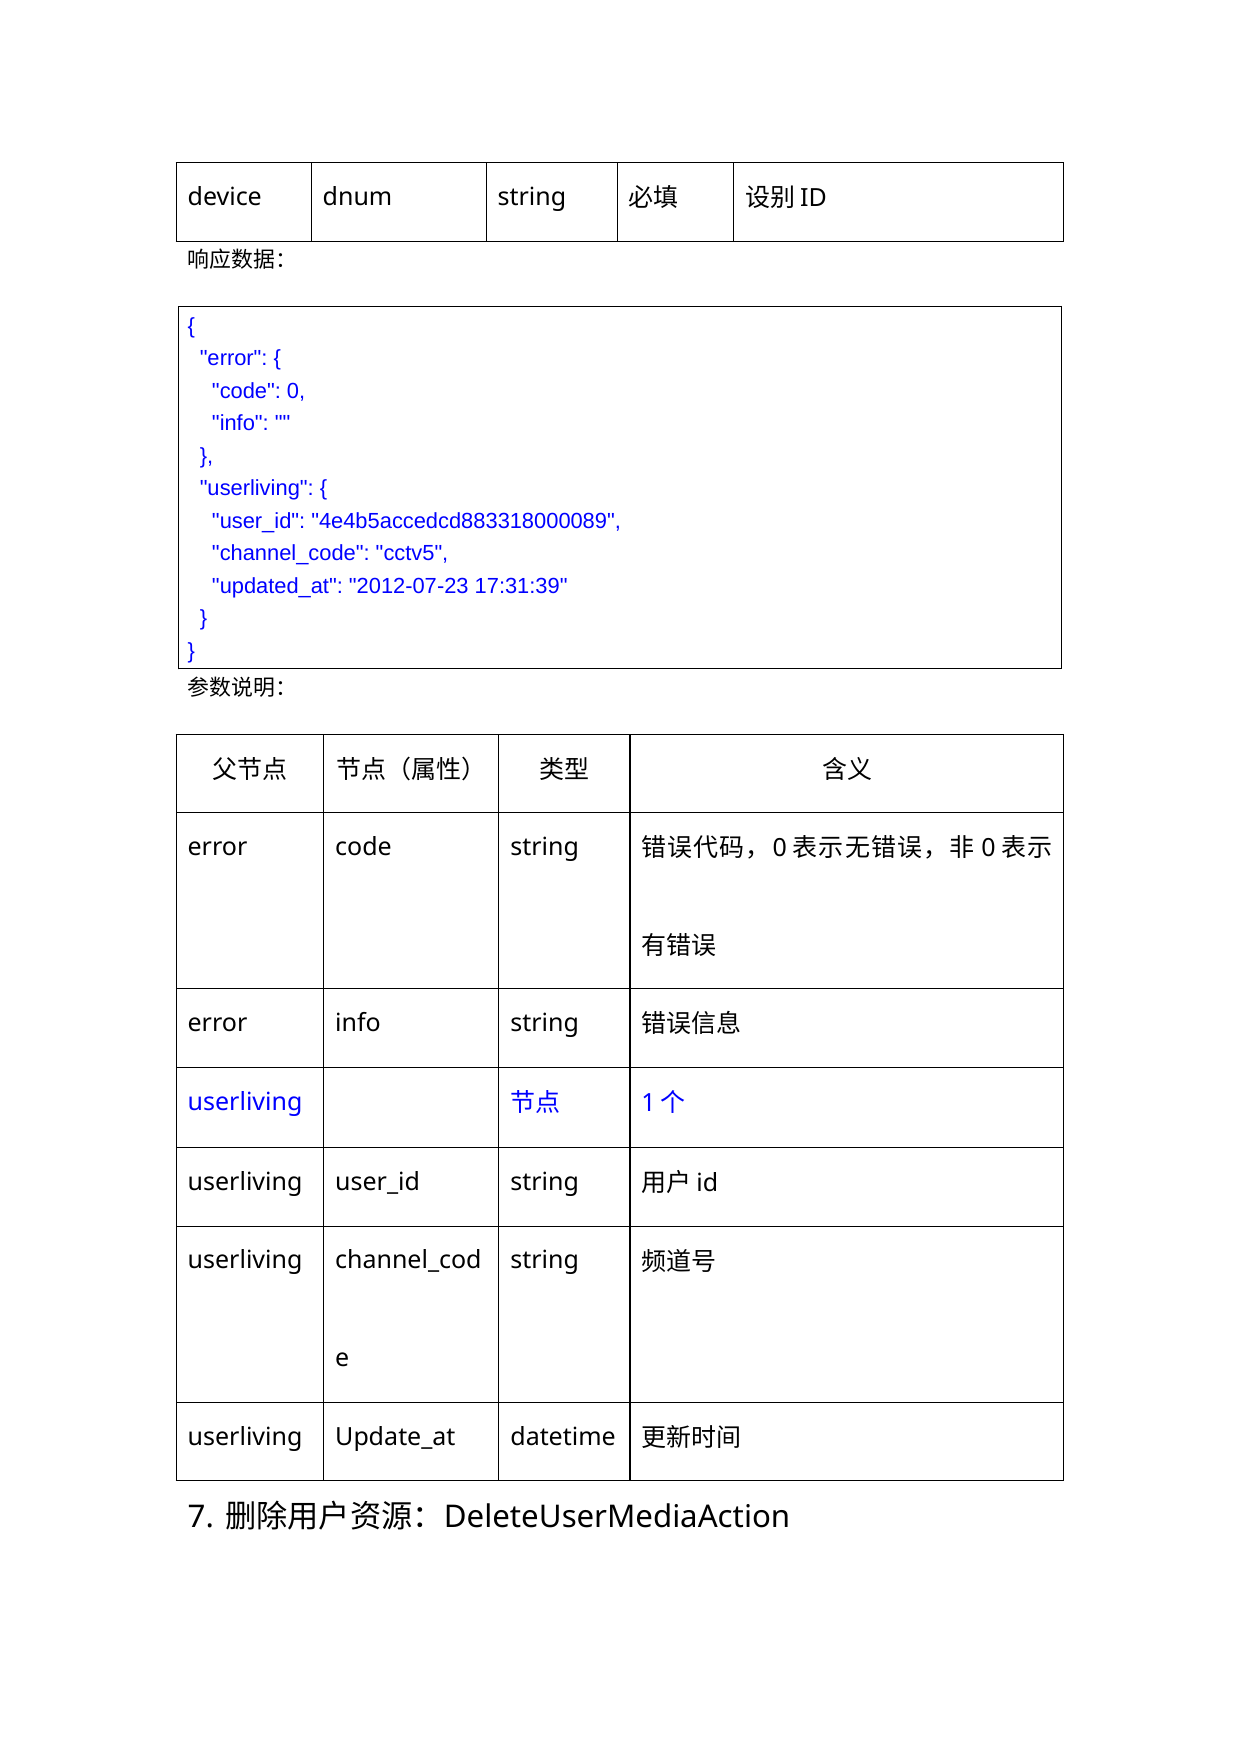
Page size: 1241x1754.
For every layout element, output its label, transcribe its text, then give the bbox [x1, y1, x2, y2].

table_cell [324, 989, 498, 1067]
text "info": "" [187, 406, 1053, 439]
text "code": 0, [187, 374, 1053, 406]
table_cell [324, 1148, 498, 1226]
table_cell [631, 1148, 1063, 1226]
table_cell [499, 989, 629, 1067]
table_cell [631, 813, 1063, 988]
text { [179, 307, 1061, 341]
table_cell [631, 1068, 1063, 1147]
text "updated_at": "2012-07-23 17:31:39" [187, 569, 1053, 601]
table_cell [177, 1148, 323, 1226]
text } [179, 631, 1061, 668]
text } [187, 601, 1053, 631]
list 删除用户资源：DeleteUserMediaAction [187, 1481, 1053, 1546]
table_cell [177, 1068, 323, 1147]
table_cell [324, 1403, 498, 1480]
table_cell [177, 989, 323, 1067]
text "channel_code": "cctv5", [187, 536, 1053, 569]
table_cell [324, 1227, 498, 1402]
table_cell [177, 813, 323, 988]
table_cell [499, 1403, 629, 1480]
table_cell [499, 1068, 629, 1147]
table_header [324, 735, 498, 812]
text "user_id": "4e4b5accedcd883318000089", [187, 504, 1053, 536]
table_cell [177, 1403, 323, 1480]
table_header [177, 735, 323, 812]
text 参数说明： [187, 669, 1053, 702]
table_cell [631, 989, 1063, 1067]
text 响应数据： [187, 242, 1053, 274]
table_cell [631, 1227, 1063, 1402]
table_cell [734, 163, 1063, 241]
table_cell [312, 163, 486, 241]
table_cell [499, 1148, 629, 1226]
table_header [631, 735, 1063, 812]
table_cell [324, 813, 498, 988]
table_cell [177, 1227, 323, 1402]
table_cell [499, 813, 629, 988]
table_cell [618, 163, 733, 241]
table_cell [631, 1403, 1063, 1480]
text }, [187, 439, 1053, 471]
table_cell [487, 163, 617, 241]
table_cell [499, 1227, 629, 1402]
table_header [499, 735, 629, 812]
text "userliving": { [187, 471, 1053, 504]
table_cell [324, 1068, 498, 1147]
text "error": { [187, 341, 1053, 374]
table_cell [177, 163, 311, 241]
